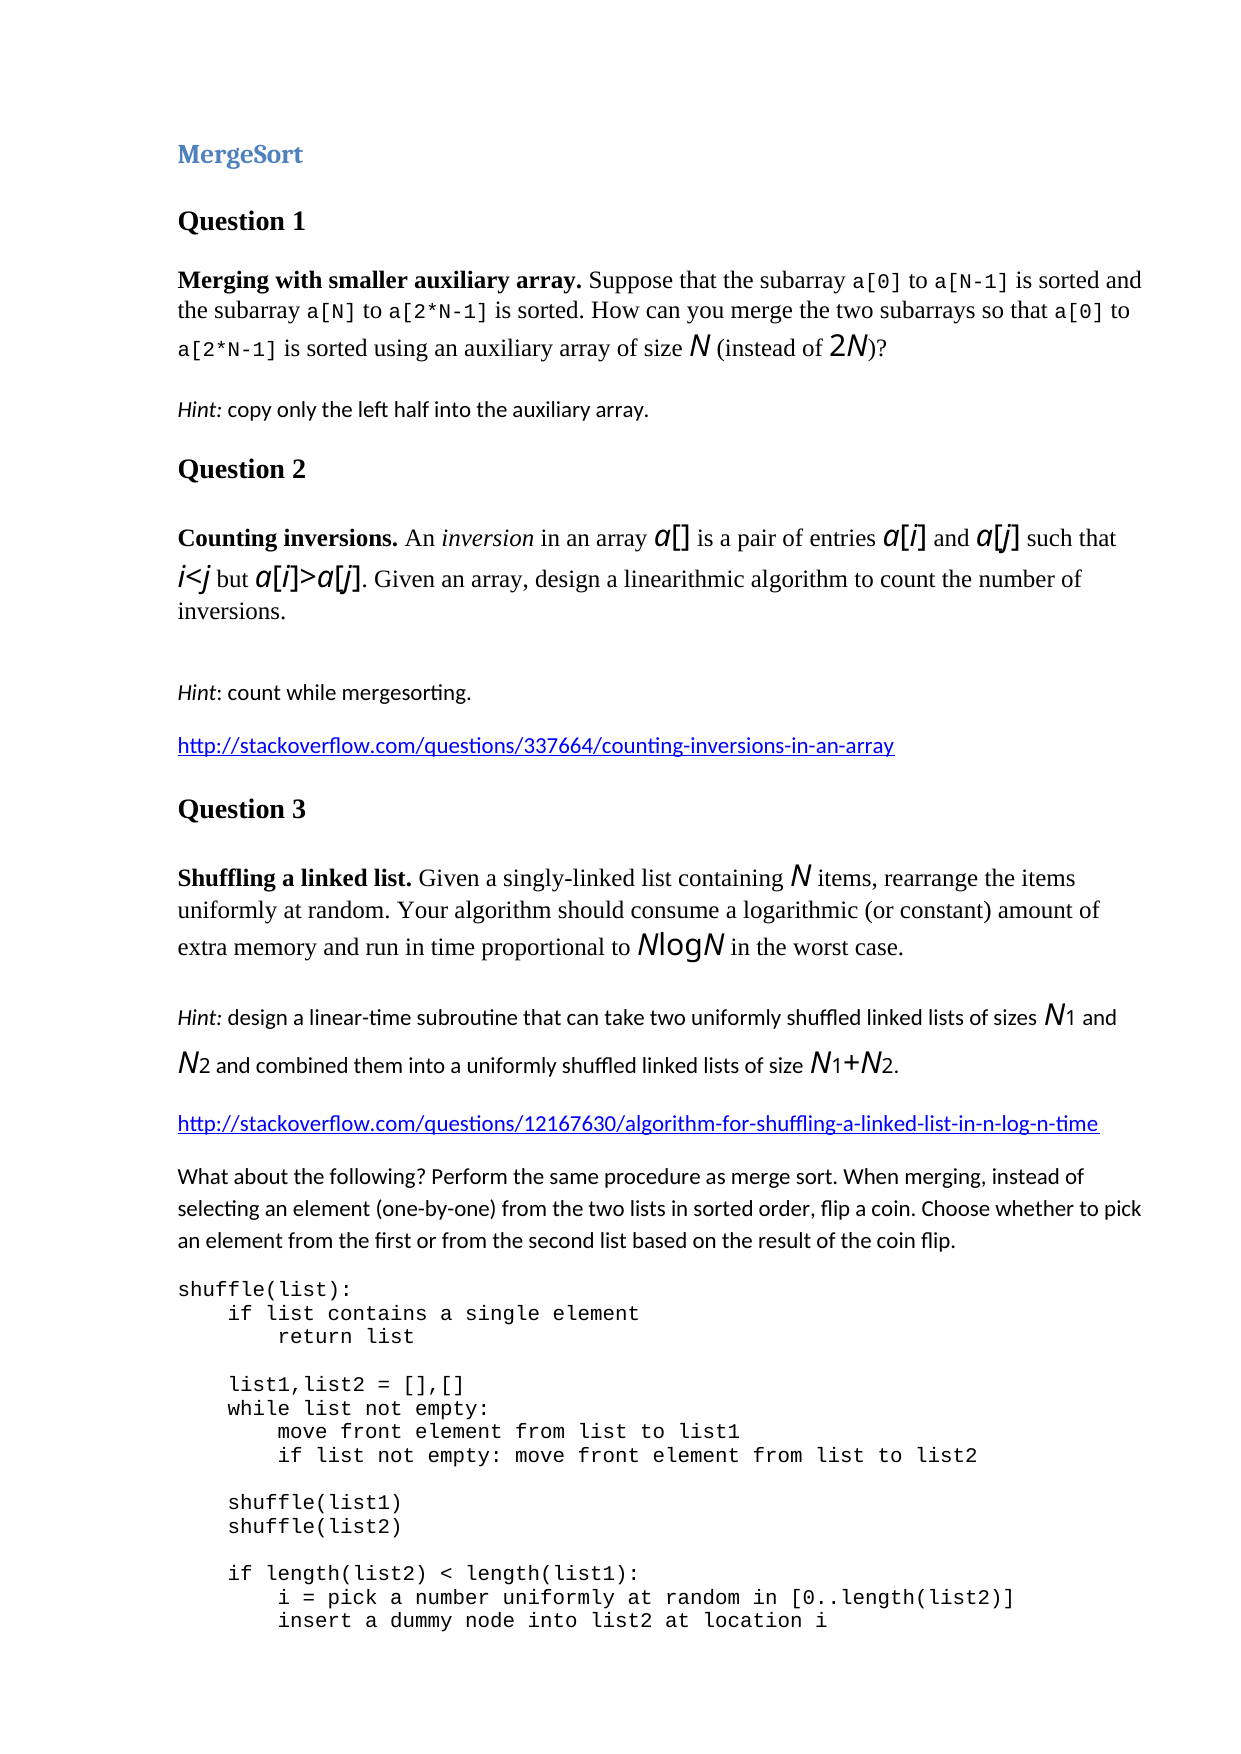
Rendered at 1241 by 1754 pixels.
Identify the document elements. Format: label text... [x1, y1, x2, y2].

text list1,list2 = [],[] [177, 1374, 1152, 1397]
text Question 2 [177, 452, 1152, 484]
text if length(list2) < length(list1): [177, 1563, 1152, 1587]
text Hint: count while mergesorting. [177, 678, 1152, 706]
text while list not empty: [177, 1397, 1152, 1421]
text Merging with smaller auxiliary array. Suppose that the subarray a[0] to a[N-1] is sorted and the subarray a[N] to a[2*N-1] is sorted. How can you merge the two subarrays so that a[0] to a[2*N-1] is sorted using an auxiliary array of size N (instead of 2N)? [177, 265, 1152, 366]
text Shuffling a linked list. Given a singly-linked list containing N items, rearrange the items uniformly at random. Your algorithm should consume a logarithmic (or constant) amount of extra memory and run in time proportional to NlogN in the worst case. [177, 854, 1152, 965]
subtitle MergeSort [177, 139, 1152, 170]
text What about the following? Perform the same procedure as merge sort. When merging, instead of selecting an element (one-by-one) from the two lists in sorted order, flip a coin. Choose whether to pick an element from the first or from the second list based on the result of the coin flip. [177, 1162, 1152, 1254]
text if list contains a single element [177, 1303, 1152, 1327]
text move front element from list to list1 [177, 1421, 1152, 1445]
text Hint: design a linear-time subroutine that can take two uniformly shuffled linked lists of sizes N1 and N2 and combined them into a uniformly shuffled linked lists of size N1+N2. [177, 993, 1152, 1082]
text shuffle(list2) [177, 1516, 1152, 1539]
text i = pick a number uniformly at random in [0..length(list2)] [177, 1587, 1152, 1610]
text return list [177, 1327, 1152, 1350]
text Counting inversions. An inversion in an array a[] is a pair of entries a[i] and a[j] such that i<j but a[i]>a[j]. Given an array, design a linearithmic algorithm to count the number of inversions. [177, 514, 1152, 625]
text shuffle(list): [177, 1279, 1152, 1303]
text shuffle(list1) [177, 1492, 1152, 1516]
text insert a dummy node into list2 at location i [177, 1610, 1152, 1634]
text http://stackoverflow.com/questions/12167630/algorithm-for-shuffling-a-linked-list-in-n-log-n-time [177, 1109, 1152, 1137]
text Question 1 [177, 204, 1152, 236]
text Hint: copy only the left half into the auxiliary array. [177, 395, 1152, 423]
text http://stackoverflow.com/questions/337664/counting-inversions-in-an-array [177, 731, 1152, 759]
text Question 3 [177, 792, 1152, 824]
text if list not empty: move front element from list to list2 [177, 1445, 1152, 1468]
